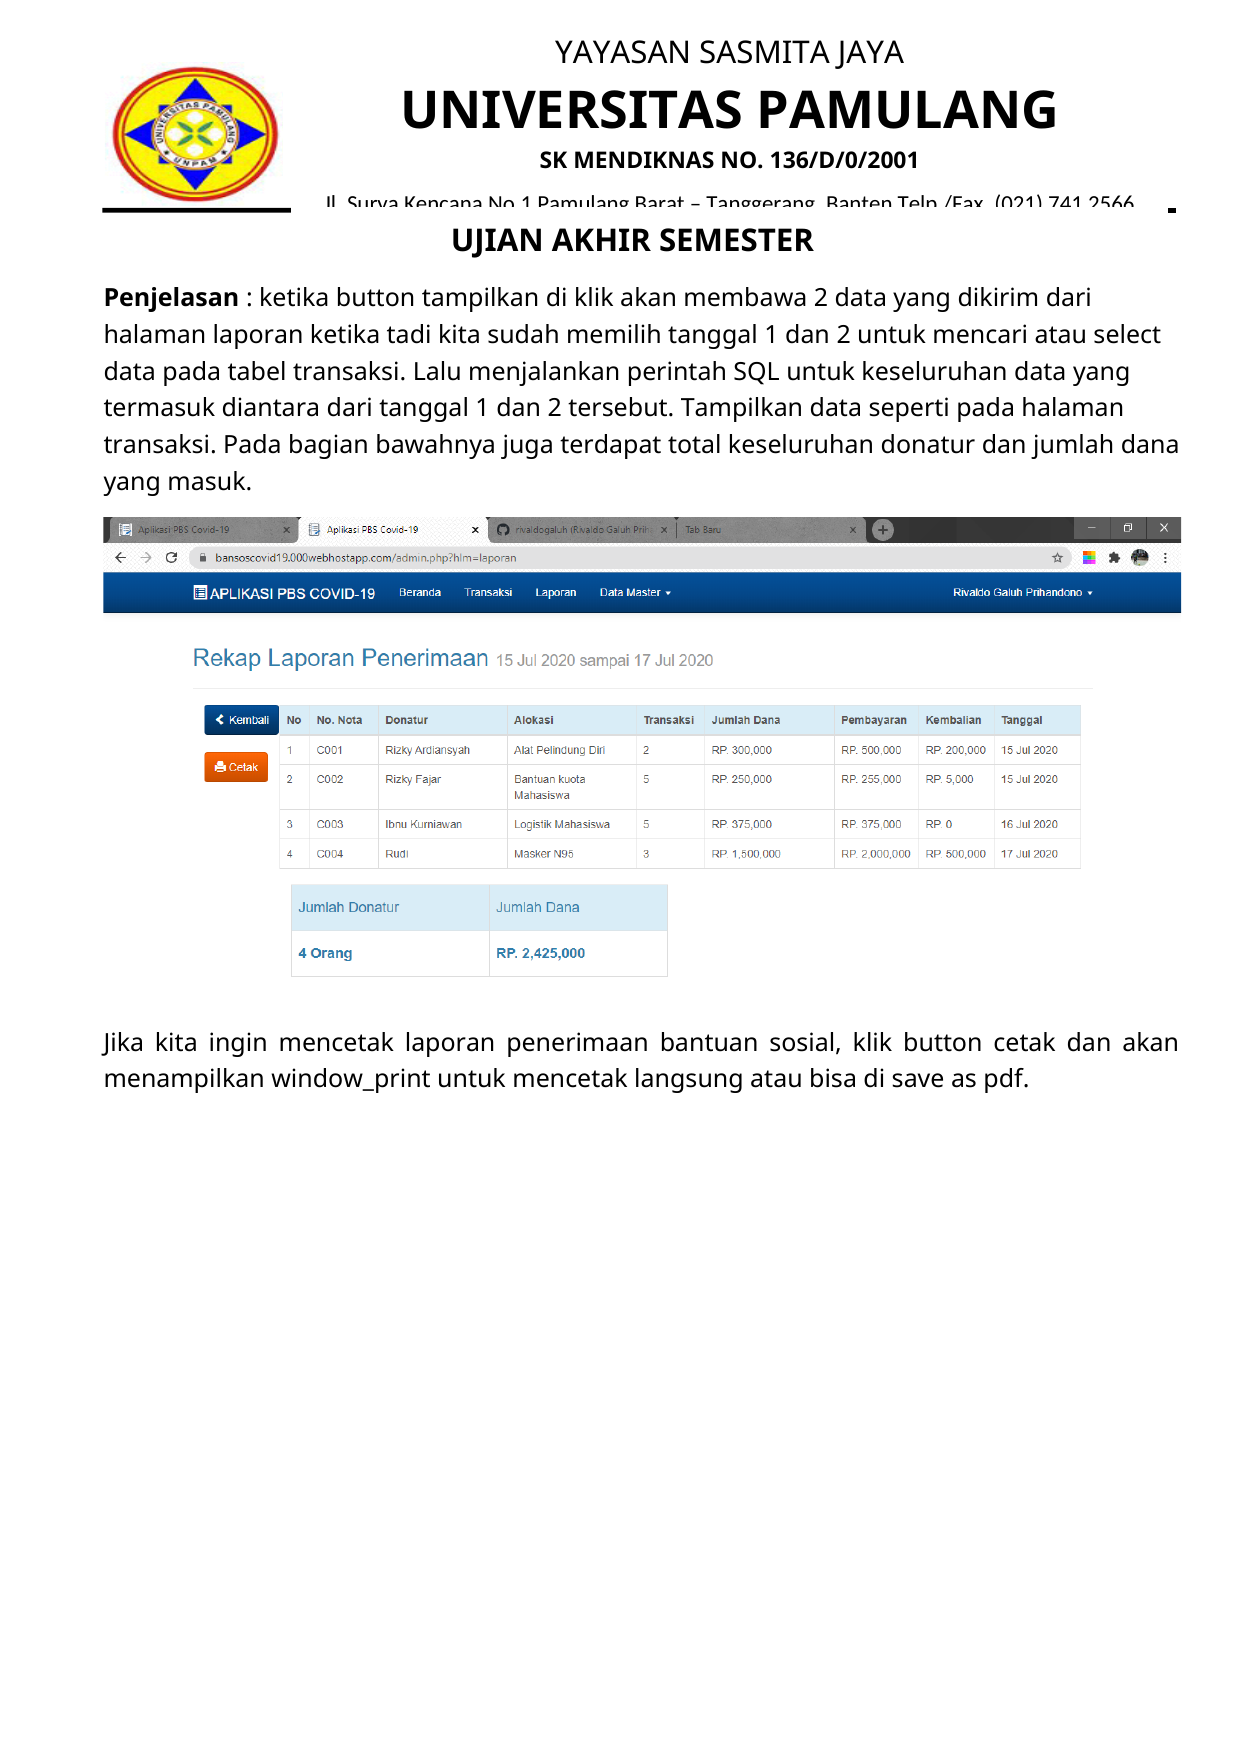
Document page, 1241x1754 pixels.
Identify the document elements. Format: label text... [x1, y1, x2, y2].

text Jika kita ingin mencetak laporan penerimaan bantuan sosial, klik button cetak dan akan menampilkan window_print untuk mencetak langsung atau bisa di save as pdf. [103, 1024, 1181, 1095]
picture [103, 517, 1182, 1006]
text Penjelasan : ketika button tampilkan di klik akan membawa 2 data yang dikirim dari halaman laporan ketika tadi kita sudah memilih tanggal 1 dan 2 untuk mencari atau select data pada tabel transaksi. Lalu menjalankan perintah SQL untuk keseluruhan data yang termasuk diantara dari tanggal 1 dan 2 tersebut. Tampilkan data seperti pada halaman transaksi. Pada bagian bawahnya juga terdapat total keseluruhan donatur dan jumlah dana yang masuk. [103, 280, 1181, 498]
picture [104, 62, 283, 206]
